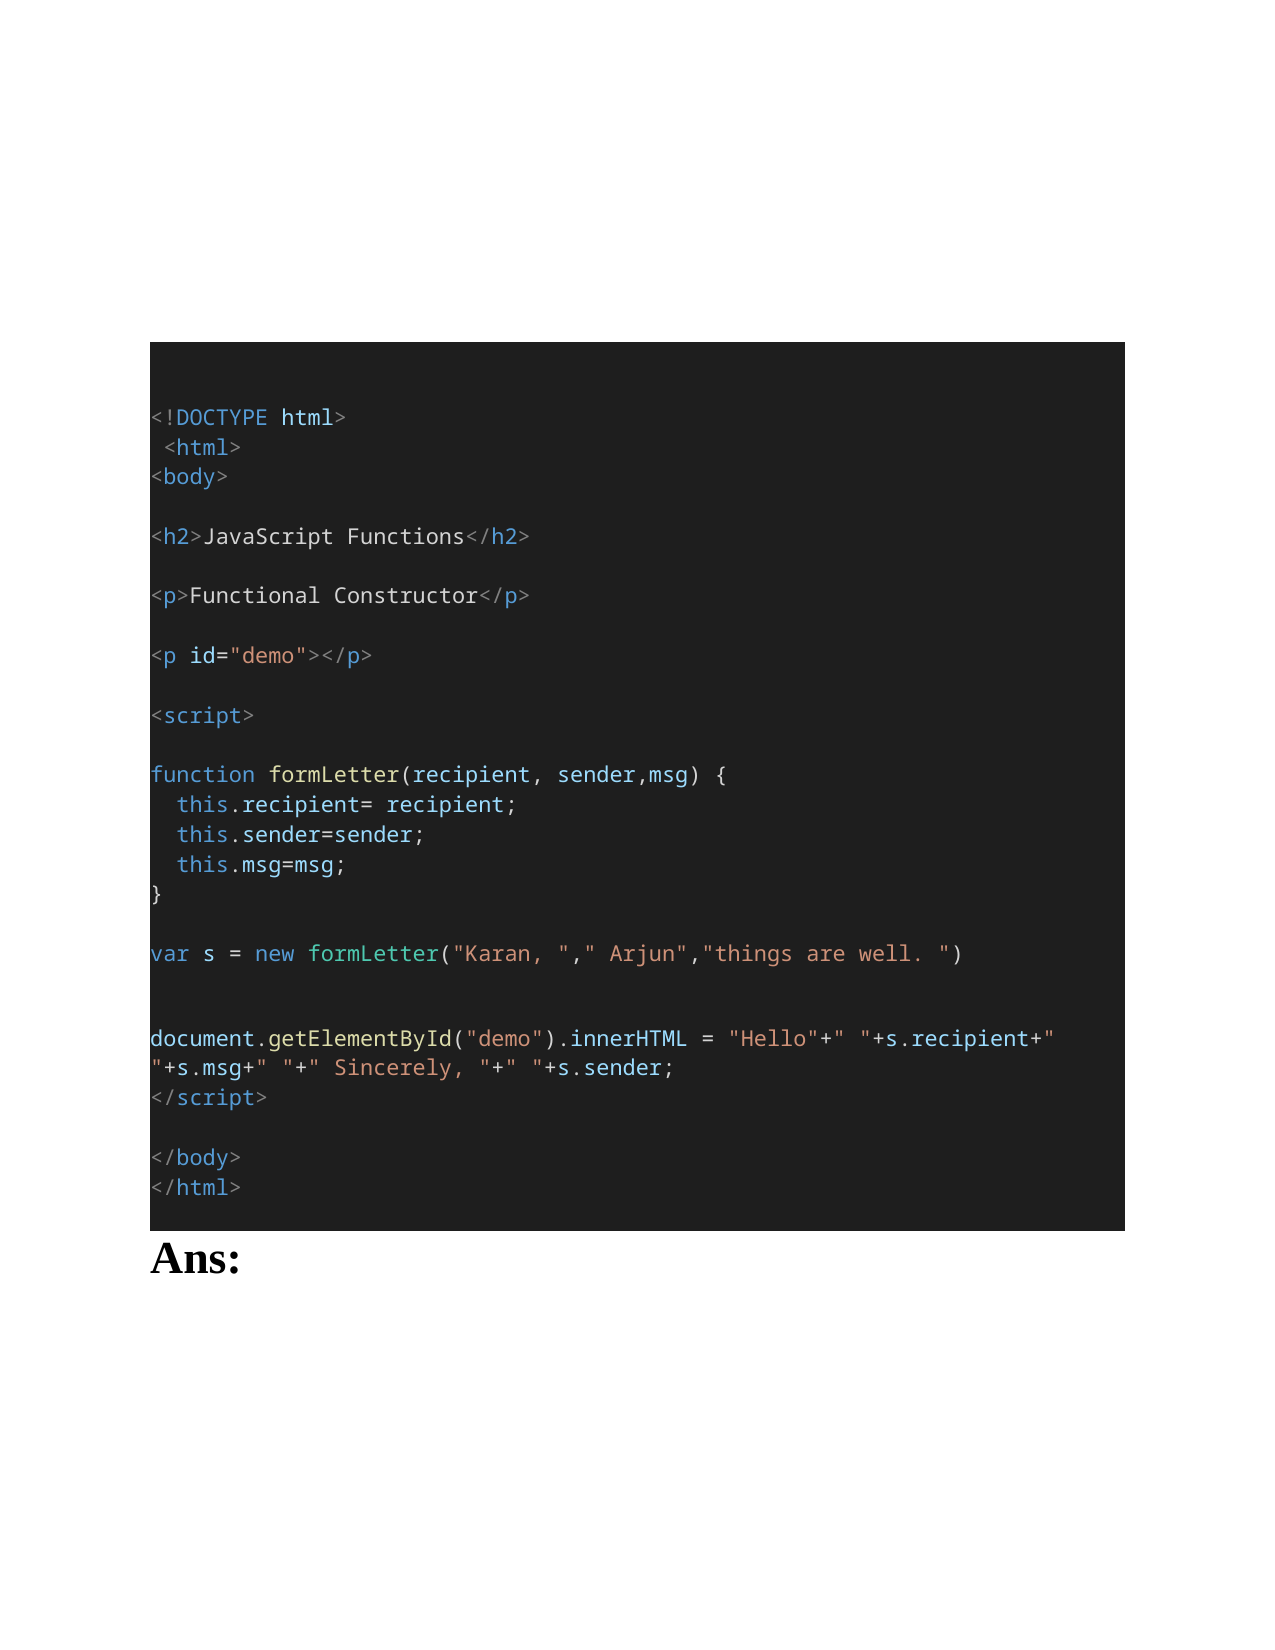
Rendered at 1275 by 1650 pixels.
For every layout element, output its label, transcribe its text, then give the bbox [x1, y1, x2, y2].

text <script> [150, 700, 1125, 729]
text Ans: [150, 1231, 1125, 1284]
text <p>Functional Constructor</p> [150, 581, 1125, 610]
text <!DOCTYPE html> [150, 402, 1125, 432]
text <h2>JavaScript Functions</h2> [150, 521, 1125, 551]
text </body> [150, 1142, 1125, 1172]
text } [150, 878, 1125, 908]
text </script> [150, 1082, 1125, 1112]
text this.sender=sender; [150, 819, 1125, 849]
text this.msg=msg; [150, 849, 1125, 878]
text <html> [150, 432, 1125, 461]
text this.recipient= recipient; [150, 789, 1125, 819]
text document.getElementById("demo").innerHTML = "Hello"+" "+s.recipient+" "+s.msg+" "+" Sincerely, "+" "+s.sender; [150, 1023, 1125, 1082]
text <p id="demo"></p> [150, 640, 1125, 670]
text </html> [150, 1172, 1125, 1201]
text var s = new formLetter("Karan, "," Arjun","things are well. ") [150, 938, 1125, 968]
text function formLetter(recipient, sender,msg) { [150, 759, 1125, 789]
text <body> [150, 461, 1125, 491]
